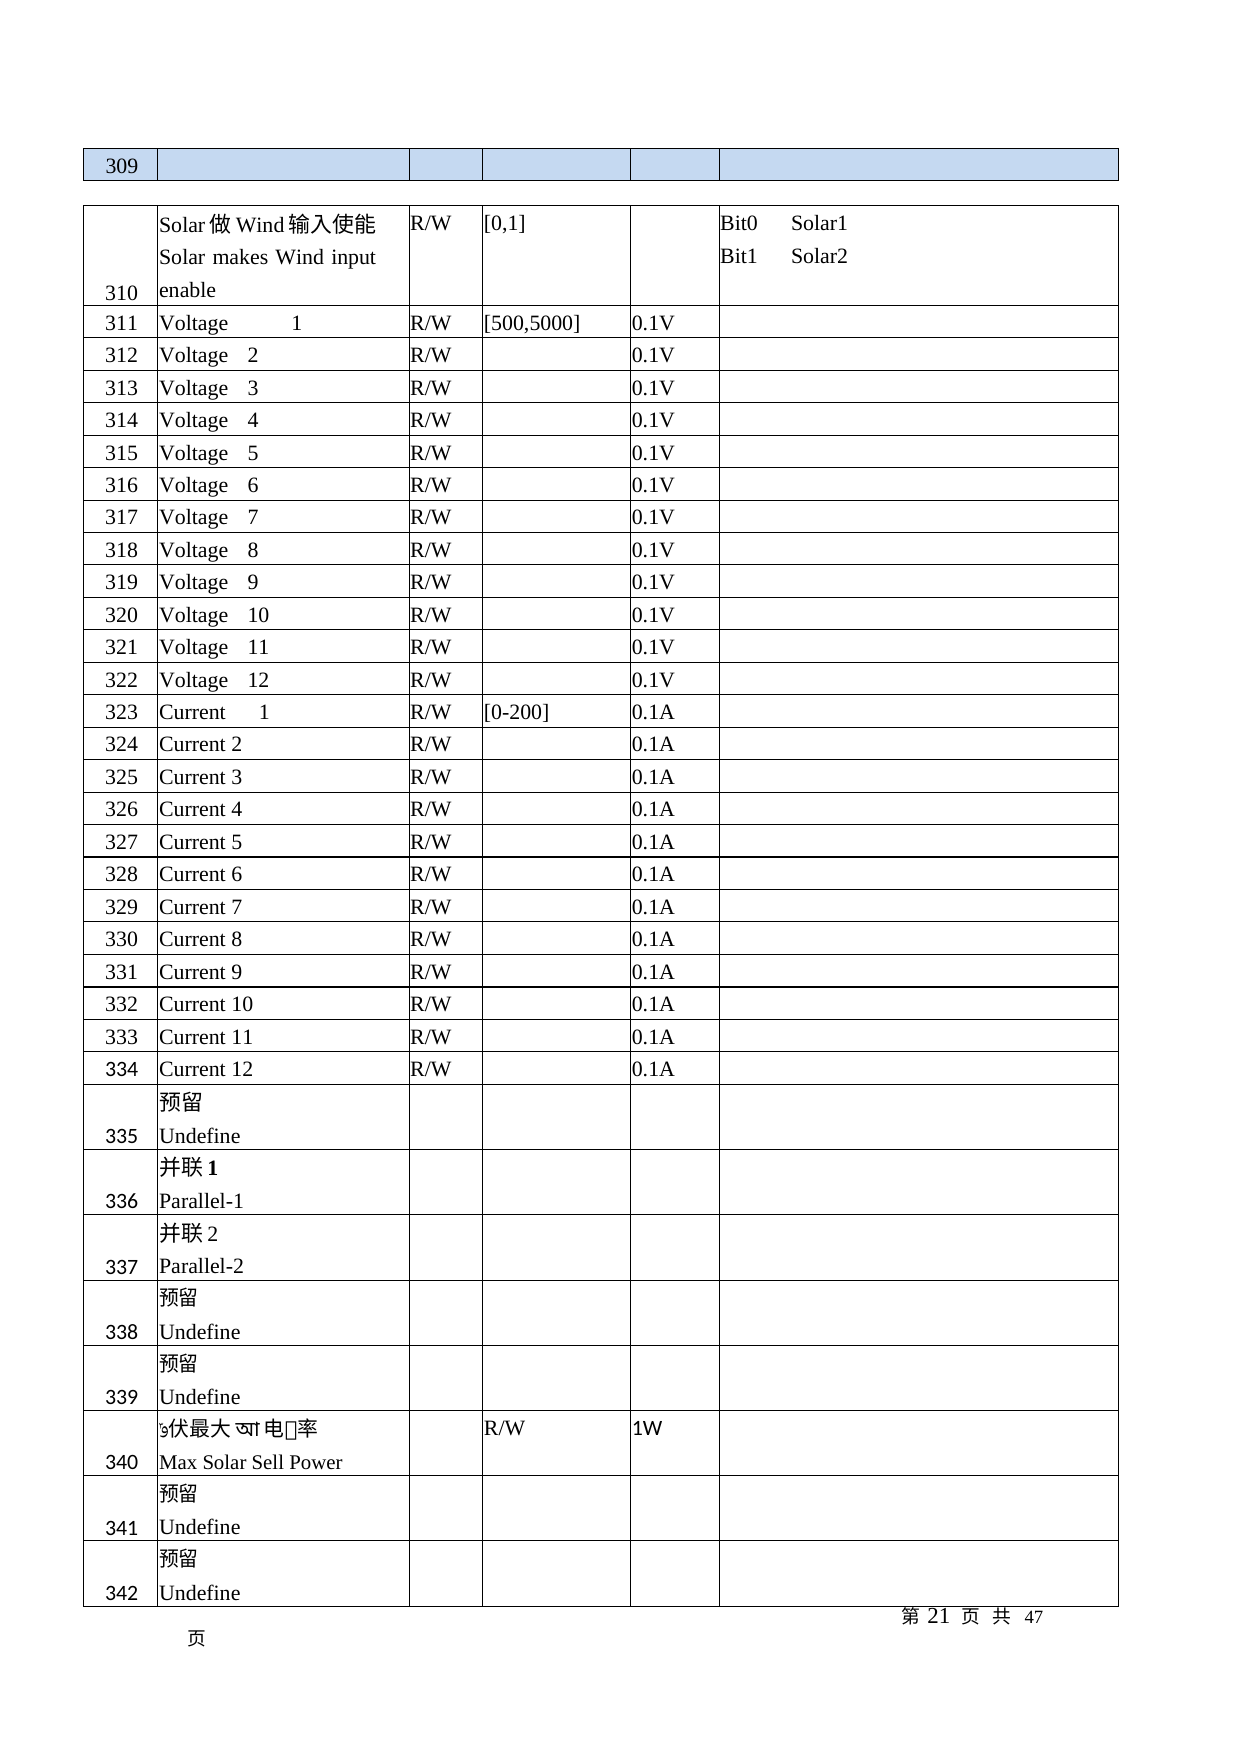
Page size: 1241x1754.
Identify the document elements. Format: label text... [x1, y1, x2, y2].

table_cell 318 [84, 533, 157, 564]
table_cell R/W [410, 793, 482, 824]
table_cell Voltage 1 [158, 306, 409, 337]
table_cell 0.1V [631, 630, 719, 662]
table_cell 333 [84, 1020, 157, 1051]
table_cell [720, 598, 1118, 629]
table_cell R/W [410, 955, 482, 986]
table_cell 0.1A [631, 825, 719, 856]
table_cell [483, 825, 630, 856]
table_cell R/W [410, 533, 482, 564]
table_cell 0.1A [631, 1052, 719, 1084]
table_cell [483, 955, 630, 986]
table_cell Voltage 10 [158, 598, 409, 629]
table_cell [483, 598, 630, 629]
table_cell [720, 1281, 1118, 1345]
table_cell [720, 793, 1118, 824]
table_cell 314 [84, 403, 157, 435]
table_cell Voltage 2 [158, 338, 409, 369]
table_cell 0.1A [631, 728, 719, 759]
table_cell [483, 663, 630, 694]
table_cell [500,5000] [483, 306, 630, 337]
table_cell Current 12 [158, 1052, 409, 1084]
table_cell Current 4 [158, 793, 409, 824]
table_cell [483, 1150, 630, 1214]
table_cell [720, 922, 1118, 954]
table_cell 0.1V [631, 338, 719, 369]
table_cell Current 5 [158, 825, 409, 856]
table_cell [631, 1150, 719, 1214]
table_cell 并联2 Parallel-2 [158, 1215, 409, 1279]
table_cell R/W [410, 436, 482, 467]
table_cell [483, 1281, 630, 1345]
table_cell Current 10 [158, 988, 409, 1019]
table_cell Current 9 [158, 955, 409, 986]
table_cell [720, 1346, 1118, 1410]
table_cell [631, 1476, 719, 1540]
table_cell [720, 149, 1118, 180]
table_cell [720, 890, 1118, 921]
table_cell [483, 858, 630, 889]
table_cell [483, 1085, 630, 1149]
table_cell 323 [84, 695, 157, 727]
table_cell [483, 371, 630, 402]
table_cell [483, 565, 630, 597]
table_cell 0.1A [631, 793, 719, 824]
table_cell Voltage 12 [158, 663, 409, 694]
table_cell [483, 760, 630, 792]
table_cell R/W [410, 306, 482, 337]
table_cell 预留 Undefine [158, 1085, 409, 1149]
table_cell 313 [84, 371, 157, 402]
table_cell [410, 1150, 482, 1214]
table_cell Voltage 9 [158, 565, 409, 597]
table_header 310 [84, 206, 157, 305]
table_cell R/W [410, 922, 482, 954]
table_cell [720, 1541, 1118, 1606]
table_cell [410, 149, 482, 180]
table_cell [720, 630, 1118, 662]
table_cell 0.1A [631, 858, 719, 889]
table_cell 332 [84, 988, 157, 1019]
table_cell R/W [410, 1052, 482, 1084]
table_cell [720, 858, 1118, 889]
table_cell 315 [84, 436, 157, 467]
table_cell Current 2 [158, 728, 409, 759]
table_cell Current 11 [158, 1020, 409, 1051]
table_cell 0.1V [631, 501, 719, 532]
table_cell 311 [84, 306, 157, 337]
table_cell [483, 338, 630, 369]
table_cell 0.1A [631, 922, 719, 954]
table_cell [720, 403, 1118, 435]
table_cell [631, 1281, 719, 1345]
table_cell [483, 890, 630, 921]
table_cell [483, 533, 630, 564]
table_cell [483, 501, 630, 532]
table_cell [410, 1346, 482, 1410]
table_cell 322 [84, 663, 157, 694]
table_cell [720, 663, 1118, 694]
table_cell [631, 1541, 719, 1606]
table_cell [483, 403, 630, 435]
table_cell [483, 988, 630, 1019]
table_cell [720, 728, 1118, 759]
table_cell 并联1 Parallel-1 [158, 1150, 409, 1214]
table_cell Current 8 [158, 922, 409, 954]
table_cell 337 [84, 1215, 157, 1279]
table_cell R/W [410, 565, 482, 597]
table_cell [483, 149, 630, 180]
table_cell [720, 501, 1118, 532]
table_cell [158, 149, 409, 180]
table_cell [483, 922, 630, 954]
table_cell [483, 630, 630, 662]
table_cell 320 [84, 598, 157, 629]
table_cell [483, 1476, 630, 1540]
table_cell [410, 1541, 482, 1606]
table_cell R/W [410, 858, 482, 889]
table_cell 338 [84, 1281, 157, 1345]
table_cell [720, 1020, 1118, 1051]
table_header [0,1] [483, 206, 630, 305]
table_cell [483, 1052, 630, 1084]
table_cell R/W [410, 1020, 482, 1051]
table_cell [631, 149, 719, 180]
table_cell 317 [84, 501, 157, 532]
table_cell [720, 371, 1118, 402]
table_cell 309 [84, 149, 157, 180]
table_cell R/W [410, 663, 482, 694]
table_cell 0.1V [631, 371, 719, 402]
table_cell 334 [84, 1052, 157, 1084]
table_cell 336 [84, 1150, 157, 1214]
table_cell Voltage 4 [158, 403, 409, 435]
table_cell 0.1A [631, 955, 719, 986]
table_cell [720, 565, 1118, 597]
table_cell [410, 1215, 482, 1279]
table_cell R/W [410, 695, 482, 727]
table_cell 0.1A [631, 1020, 719, 1051]
table_cell 340 [84, 1411, 157, 1475]
table_cell Current 3 [158, 760, 409, 792]
table_cell 319 [84, 565, 157, 597]
table_cell Voltage 6 [158, 468, 409, 499]
table_header Bit0 Solar1 Bit1 Solar2 [720, 206, 1118, 305]
table_cell [720, 1085, 1118, 1149]
table_cell [483, 728, 630, 759]
table_cell [720, 1052, 1118, 1084]
table_cell 326 [84, 793, 157, 824]
table_cell [483, 793, 630, 824]
table_cell 0.1V [631, 533, 719, 564]
table_cell 0.1A [631, 890, 719, 921]
table_cell Voltage 5 [158, 436, 409, 467]
table_cell 0.1A [631, 988, 719, 1019]
table_cell [720, 468, 1118, 499]
table_cell 330 [84, 922, 157, 954]
table_cell [410, 1476, 482, 1540]
table_cell [483, 1215, 630, 1279]
table_cell Current 6 [158, 858, 409, 889]
table_cell 331 [84, 955, 157, 986]
table_cell [410, 1281, 482, 1345]
table_cell [631, 1215, 719, 1279]
table_cell 324 [84, 728, 157, 759]
table_cell [720, 1150, 1118, 1214]
table_cell 0.1V [631, 436, 719, 467]
table_cell R/W [410, 501, 482, 532]
table_cell R/W [410, 728, 482, 759]
table_cell R/W [410, 630, 482, 662]
table_cell 预留 Undefine [158, 1476, 409, 1540]
table_cell R/W [410, 988, 482, 1019]
table_cell 342 [84, 1541, 157, 1606]
table_cell [483, 1346, 630, 1410]
table_cell Current 1 [158, 695, 409, 727]
table_cell 335 [84, 1085, 157, 1149]
table_cell ݹ伏最大আ电࣏率 Max Solar Sell Power [158, 1411, 409, 1475]
table_cell 0.1V [631, 403, 719, 435]
table_cell [720, 1215, 1118, 1279]
table_cell [720, 760, 1118, 792]
table_cell R/W [410, 890, 482, 921]
table_cell [720, 1476, 1118, 1540]
table_cell [410, 1085, 482, 1149]
table_cell Voltage 11 [158, 630, 409, 662]
table_cell R/W [410, 468, 482, 499]
table_cell [720, 306, 1118, 337]
table_cell [631, 1085, 719, 1149]
table_cell Voltage 8 [158, 533, 409, 564]
table_cell Voltage 7 [158, 501, 409, 532]
table_cell [720, 988, 1118, 1019]
table_cell [720, 825, 1118, 856]
table_cell [483, 1541, 630, 1606]
table_cell 329 [84, 890, 157, 921]
table_cell [483, 1020, 630, 1051]
table_cell [483, 436, 630, 467]
table_cell 325 [84, 760, 157, 792]
table_cell R/W [483, 1411, 630, 1475]
table_cell 1W [631, 1411, 719, 1475]
table_cell [410, 1411, 482, 1475]
table_cell 预留 Undefine [158, 1541, 409, 1606]
table_cell [720, 955, 1118, 986]
table_cell [483, 468, 630, 499]
table_cell 0.1V [631, 565, 719, 597]
table_cell 341 [84, 1476, 157, 1540]
table_cell 预留 Undefine [158, 1281, 409, 1345]
table_header Solar做Wind输入使能 Solar makes Wind input enable [158, 206, 409, 305]
table_cell Current 7 [158, 890, 409, 921]
table_cell [720, 436, 1118, 467]
table_header [631, 206, 719, 305]
table_cell [720, 1411, 1118, 1475]
table_cell 0.1V [631, 598, 719, 629]
table_cell [631, 1346, 719, 1410]
table_cell Voltage 3 [158, 371, 409, 402]
table_cell 339 [84, 1346, 157, 1410]
table_cell 312 [84, 338, 157, 369]
table_cell 0.1A [631, 760, 719, 792]
table_cell 328 [84, 858, 157, 889]
table_cell R/W [410, 371, 482, 402]
table_cell 0.1V [631, 306, 719, 337]
table_header R/W [410, 206, 482, 305]
table_cell 0.1V [631, 468, 719, 499]
table_cell [720, 695, 1118, 727]
table_cell R/W [410, 403, 482, 435]
table_cell [720, 533, 1118, 564]
table_cell R/W [410, 338, 482, 369]
table_cell 预留 Undefine [158, 1346, 409, 1410]
table_cell 327 [84, 825, 157, 856]
table_cell R/W [410, 825, 482, 856]
table_cell 0.1A [631, 695, 719, 727]
table_cell R/W [410, 760, 482, 792]
table_cell 321 [84, 630, 157, 662]
table_cell 0.1V [631, 663, 719, 694]
table_cell [720, 338, 1118, 369]
table_cell R/W [410, 598, 482, 629]
table_cell 316 [84, 468, 157, 499]
table_cell [0-200] [483, 695, 630, 727]
